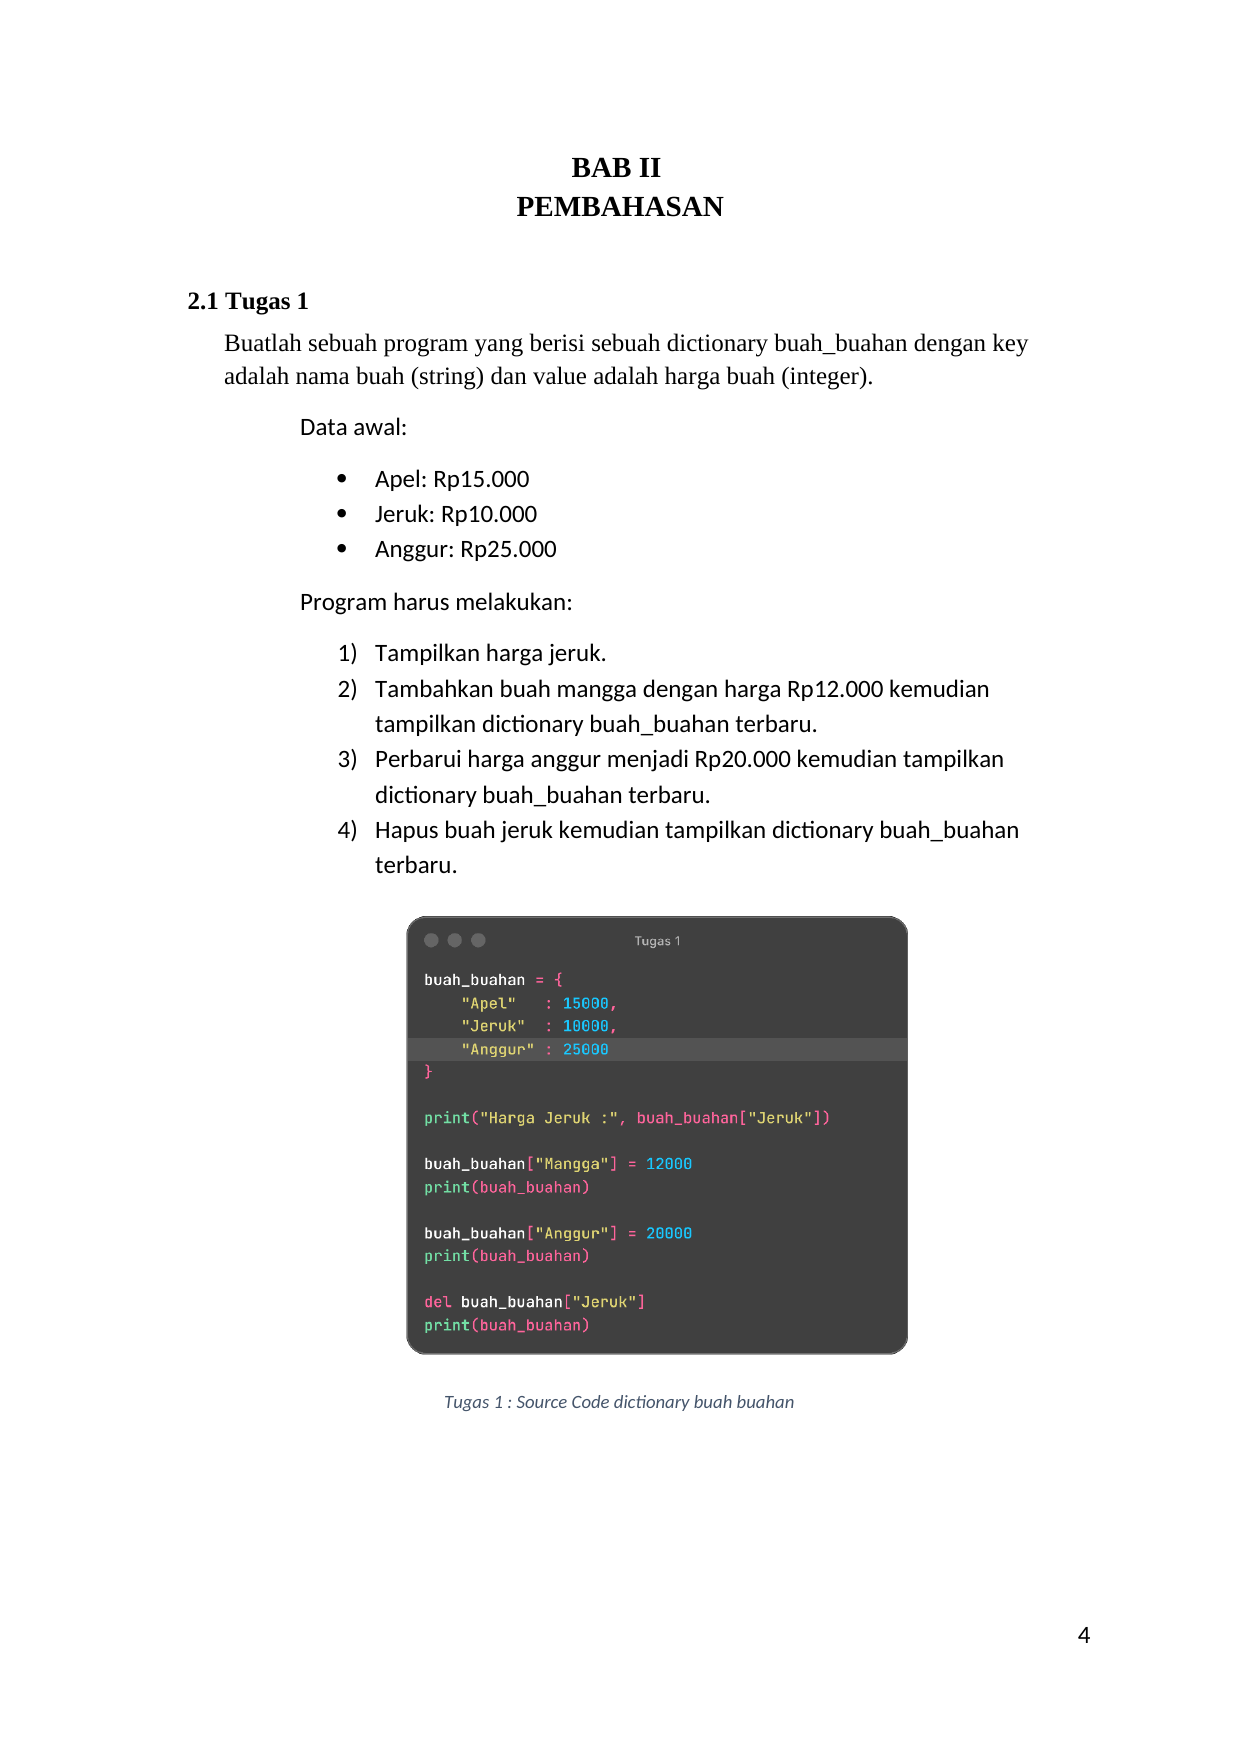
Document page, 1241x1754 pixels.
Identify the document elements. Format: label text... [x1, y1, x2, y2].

list Perbarui harga anggur menjadi Rp20.000 kemudian tampilkan dictionary buah_buahan terbaru. [337, 743, 1090, 809]
text Program harus melakukan: [150, 586, 1090, 616]
subtitle Tugas 1 [187, 286, 1090, 315]
list Jeruk: Rp10.000 [337, 498, 1090, 529]
picture [391, 901, 923, 1369]
text Data awal: [224, 411, 1090, 442]
text Tugas 1 : Source Code dictionary buah buahan [150, 1390, 1090, 1413]
list Hapus buah jeruk kemudian tampilkan dictionary buah_buahan terbaru. [337, 814, 1090, 880]
list Tambahkan buah mangga dengan harga Rp12.000 kemudian tampilkan dictionary buah_buahan terbaru. [337, 673, 1090, 739]
subtitle BAB II PEMBAHASAN [150, 150, 1090, 222]
list Tampilkan harga jeruk. [337, 638, 1090, 668]
text Buatlah sebuah program yang berisi sebuah dictionary buah_buahan dengan key adalah nama buah (string) dan value adalah harga buah (integer). [224, 328, 1090, 390]
list Apel: Rp15.000 [337, 463, 1090, 493]
list Anggur: Rp25.000 [337, 534, 1090, 564]
